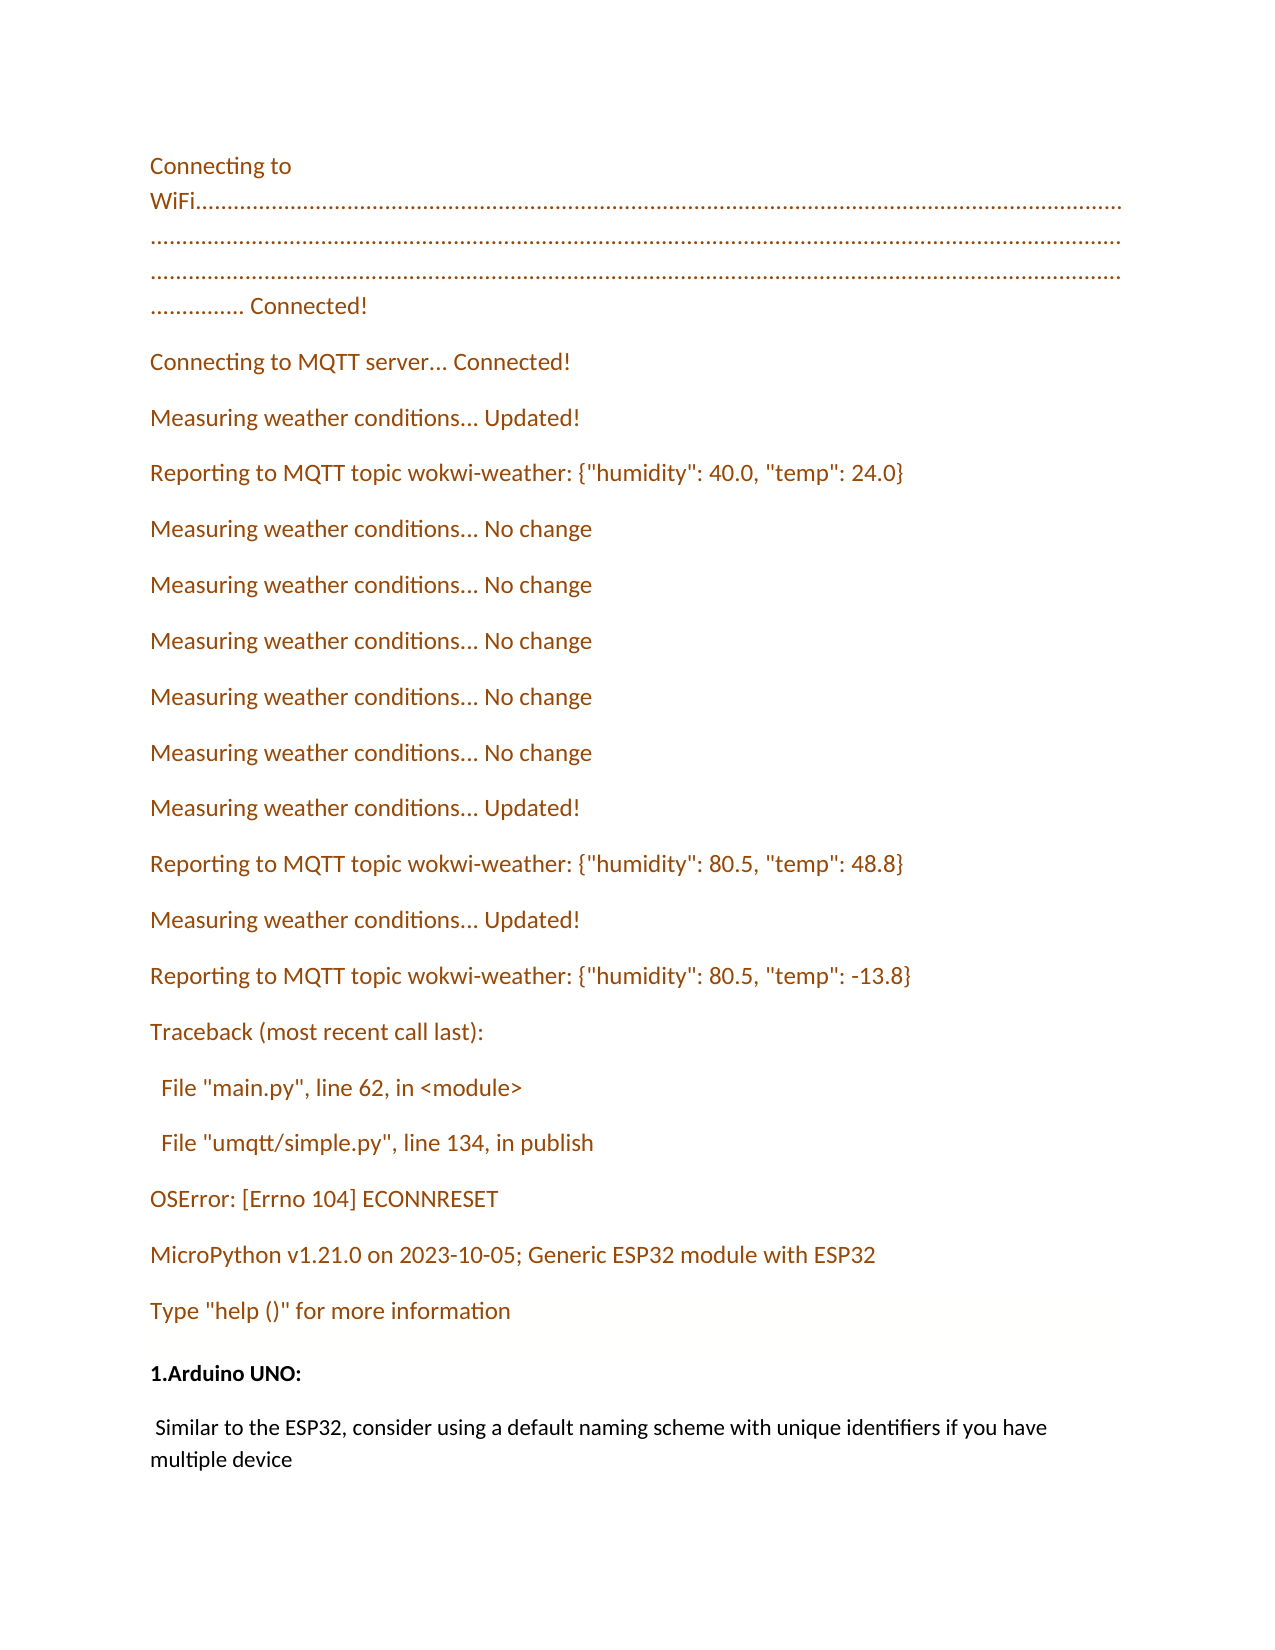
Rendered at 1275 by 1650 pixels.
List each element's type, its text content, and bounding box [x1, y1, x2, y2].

text OSError: [Errno 104] ECONNRESET [150, 1183, 1125, 1214]
text MicroPython v1.21.0 on 2023-10-05; Generic ESP32 module with ESP32 [150, 1239, 1125, 1270]
text Measuring weather conditions... Updated! [150, 402, 1125, 432]
text Traceback (most recent call last): [150, 1016, 1125, 1046]
text Type "help ()" for more information [150, 1295, 1125, 1326]
text Connecting to MQTT server... Connected! [150, 346, 1125, 376]
text File "umqtt/simple.py", line 134, in publish [150, 1127, 1125, 1158]
text Measuring weather conditions... No change [150, 569, 1125, 600]
text Reporting to MQTT topic wokwi-weather: {"humidity": 80.5, "temp": -13.8} [150, 960, 1125, 991]
text 1.Arduino UNO: [150, 1359, 1125, 1388]
text File "main.py", line 62, in <module> [150, 1072, 1125, 1102]
text Measuring weather conditions... No change [150, 681, 1125, 711]
text Connecting to WiFi...................................................................................................................................................................................................................................................................................................................................................................................................................................................................................... Connected! [150, 150, 1125, 321]
text Measuring weather conditions... No change [150, 513, 1125, 544]
text Measuring weather conditions... No change [150, 625, 1125, 656]
text Measuring weather conditions... Updated! [150, 904, 1125, 935]
text Measuring weather conditions... Updated! [150, 792, 1125, 823]
text Measuring weather conditions... No change [150, 737, 1125, 767]
text Similar to the ESP32, consider using a default naming scheme with unique identifiers if you have multiple device [150, 1413, 1125, 1473]
text Reporting to MQTT topic wokwi-weather: {"humidity": 80.5, "temp": 48.8} [150, 848, 1125, 879]
text Reporting to MQTT topic wokwi-weather: {"humidity": 40.0, "temp": 24.0} [150, 457, 1125, 488]
